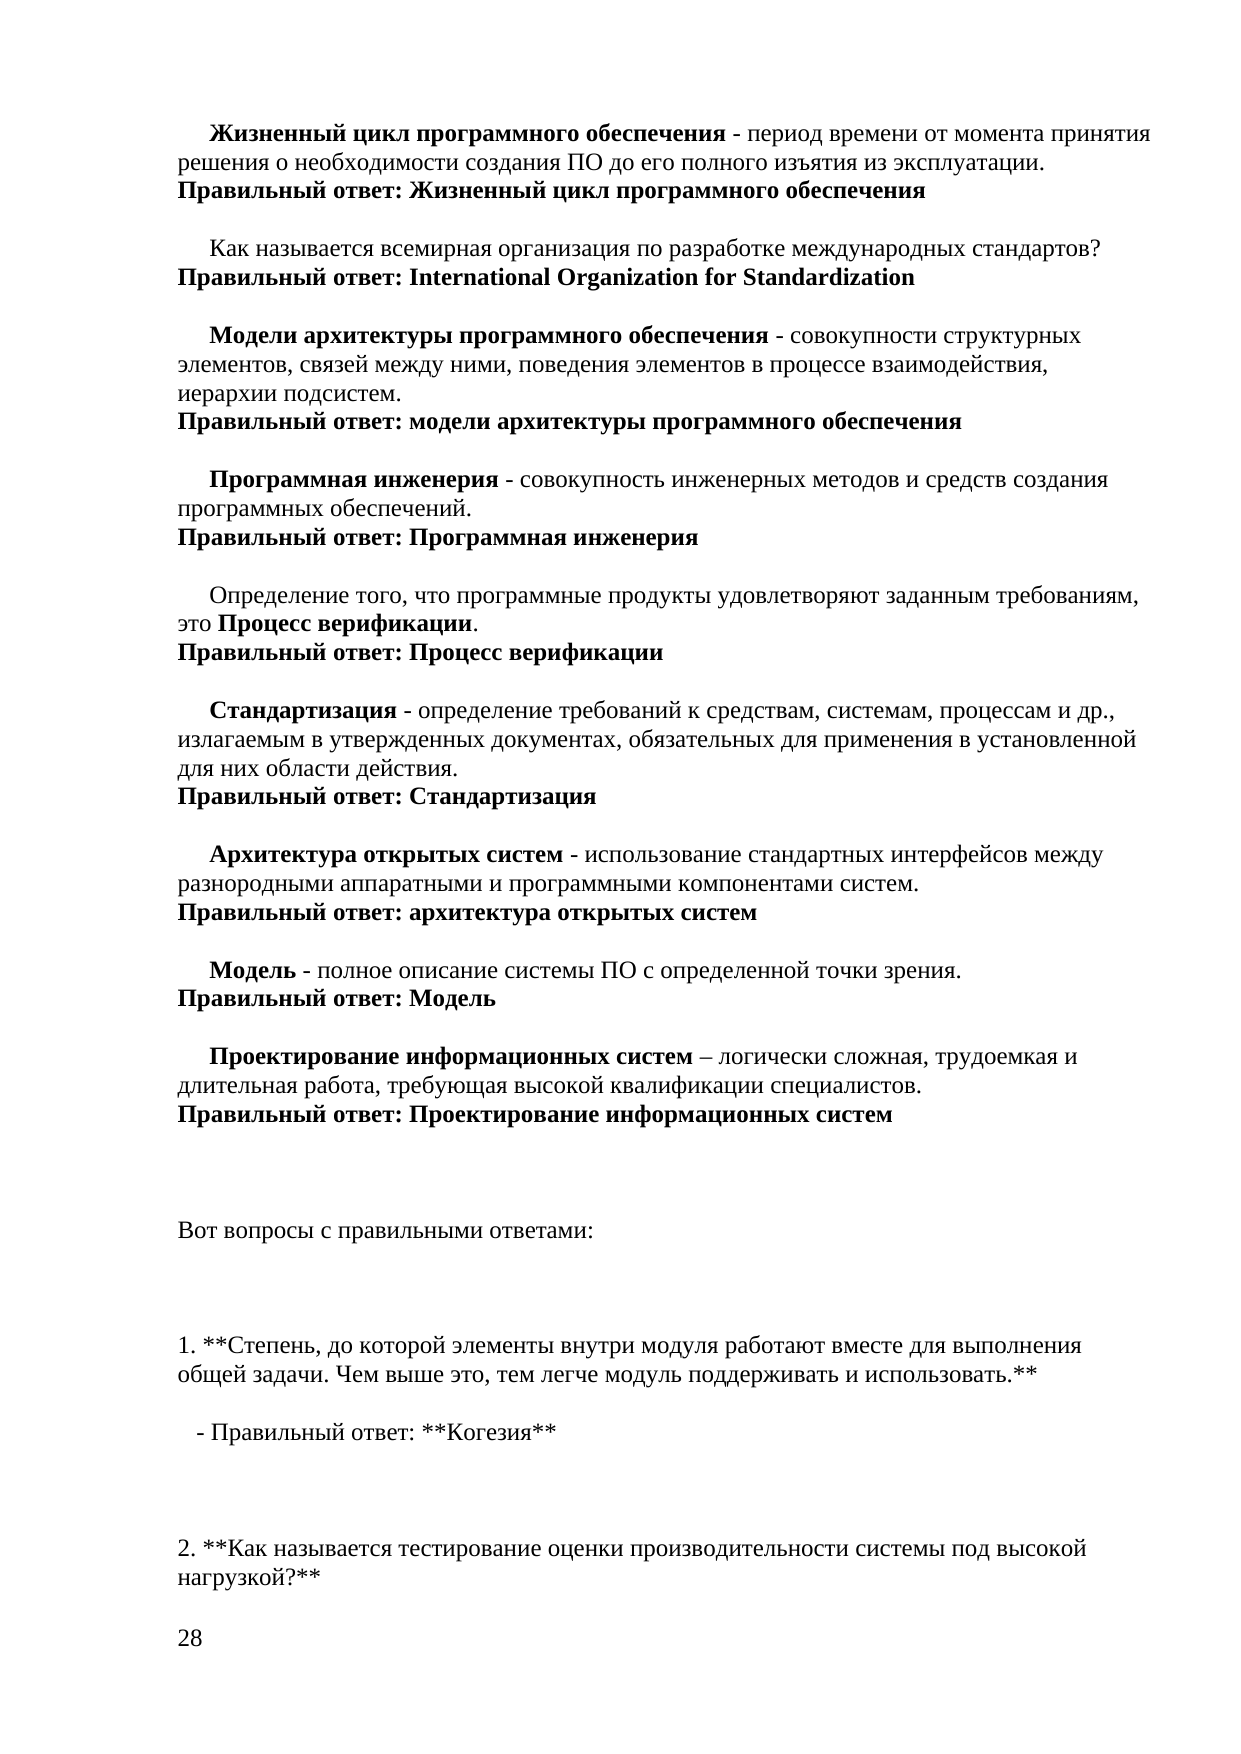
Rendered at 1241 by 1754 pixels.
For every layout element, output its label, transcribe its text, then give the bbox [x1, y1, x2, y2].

text 2. **Как называется тестирование оценки производительности системы под высокой нагрузкой?** [177, 1533, 1152, 1591]
text Вот вопросы с правильными ответами: [177, 1215, 1152, 1243]
text - Правильный ответ: **Когезия** [177, 1417, 1152, 1446]
text  Программная инженерия - совокупность инженерных методов и средств создания программных обеспечений. Правильный ответ: Программная инженерия [177, 464, 1152, 551]
text  Модель - полное описание системы ПО с определенной точки зрения. Правильный ответ: Модель [177, 955, 1152, 1012]
text  Стандартизация - определение требований к средствам, системам, процессам и др., излагаемым в утвержденных документах, обязательных для применения в установленной для них области действия. Правильный ответ: Стандартизация [177, 695, 1152, 810]
text  Жизненный цикл программного обеспечения - период времени от момента принятия решения о необходимости создания ПО до его полного изъятия из эксплуатации. Правильный ответ: Жизненный цикл программного обеспечения [177, 118, 1152, 204]
text  Определение того, что программные продукты удовлетворяют заданным требованиям, это Процесс верификации. Правильный ответ: Процесс верификации [177, 580, 1152, 666]
text  Как называется всемирная организация по разработке международных стандартов? Правильный ответ: International Organization for Standardization [177, 233, 1152, 291]
text  Модели архитектуры программного обеспечения - совокупности структурных элементов, связей между ними, поведения элементов в процессе взаимодействия, иерархии подсистем. Правильный ответ: модели архитектуры программного обеспечения [177, 320, 1152, 435]
text  Проектирование информационных систем – логически сложная, трудоемкая и длительная работа, требующая высокой квалификации специалистов. Правильный ответ: Проектирование информационных систем [177, 1041, 1152, 1128]
text 1. **Степень, до которой элементы внутри модуля работают вместе для выполнения общей задачи. Чем выше это, тем легче модуль поддерживать и использовать.** [177, 1331, 1152, 1388]
text  Архитектура открытых систем - использование стандартных интерфейсов между разнородными аппаратными и программными компонентами систем. Правильный ответ: архитектура открытых систем [177, 839, 1152, 926]
